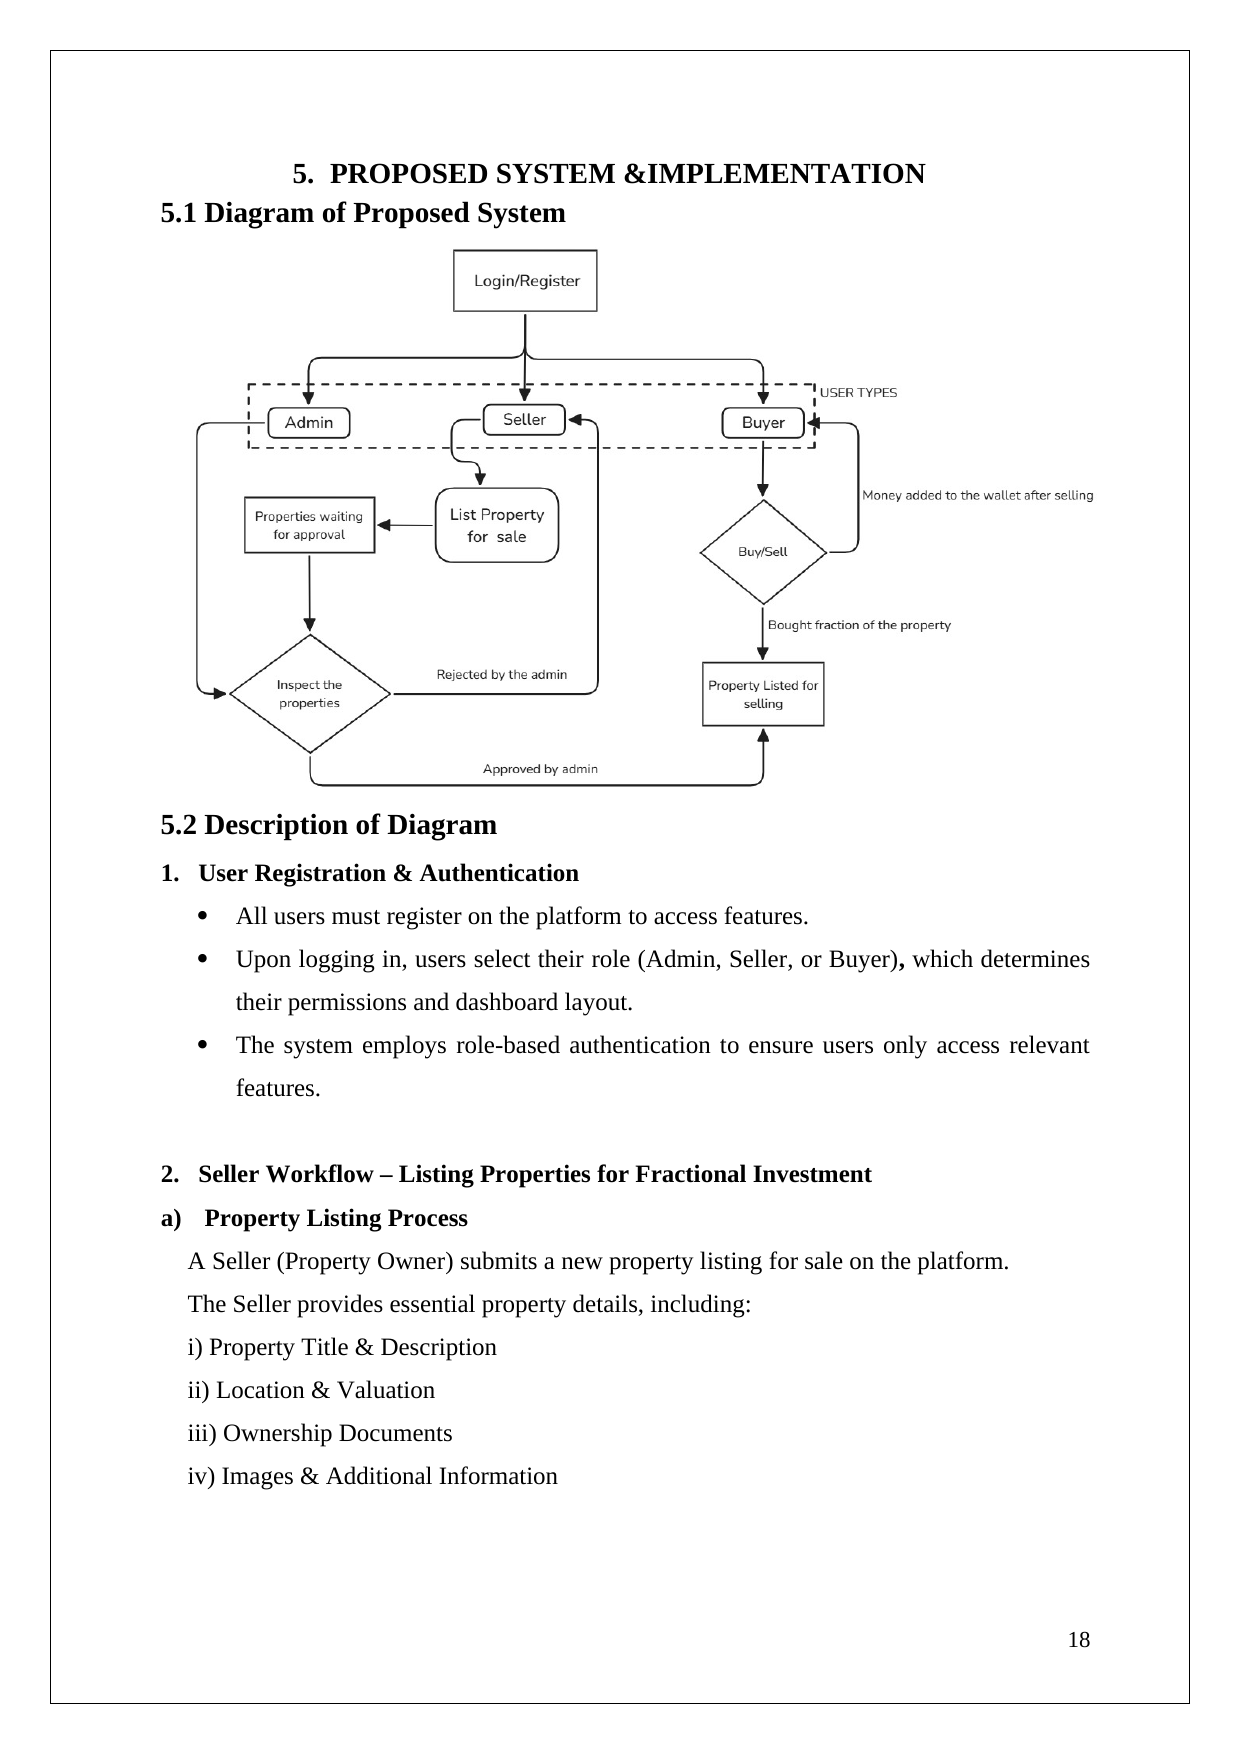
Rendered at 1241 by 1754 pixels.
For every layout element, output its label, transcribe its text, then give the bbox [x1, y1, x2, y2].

text iii) Ownership Documents [187, 1418, 1090, 1447]
list All users must register on the platform to access features. [198, 901, 1090, 929]
text The Seller provides essential property details, including: [187, 1289, 1090, 1318]
subtitle Diagram of Proposed System [160, 195, 1090, 229]
subtitle Description of Diagram [160, 807, 1090, 841]
text A Seller (Property Owner) submits a new property listing for sale on the platform. [187, 1246, 1090, 1274]
list Property Listing Process [161, 1203, 1090, 1231]
subtitle PROPOSED SYSTEM &IMPLEMENTATION [160, 156, 1058, 189]
list Seller Workflow – Listing Properties for Fractional Investment [161, 1159, 1090, 1188]
text ii) Location & Valuation [187, 1375, 1090, 1404]
subtitle User Registration & Authentication [161, 858, 1090, 886]
list The system employs role-based authentication to ensure users only access relevant features. [198, 1030, 1090, 1102]
picture [160, 235, 1102, 802]
list Upon logging in, users select their role (Admin, Seller, or Buyer), which determines their permissions and dashboard layout. [198, 944, 1090, 1016]
text iv) Images & Additional Information [187, 1461, 1090, 1490]
text i) Property Title & Description [187, 1332, 1090, 1361]
